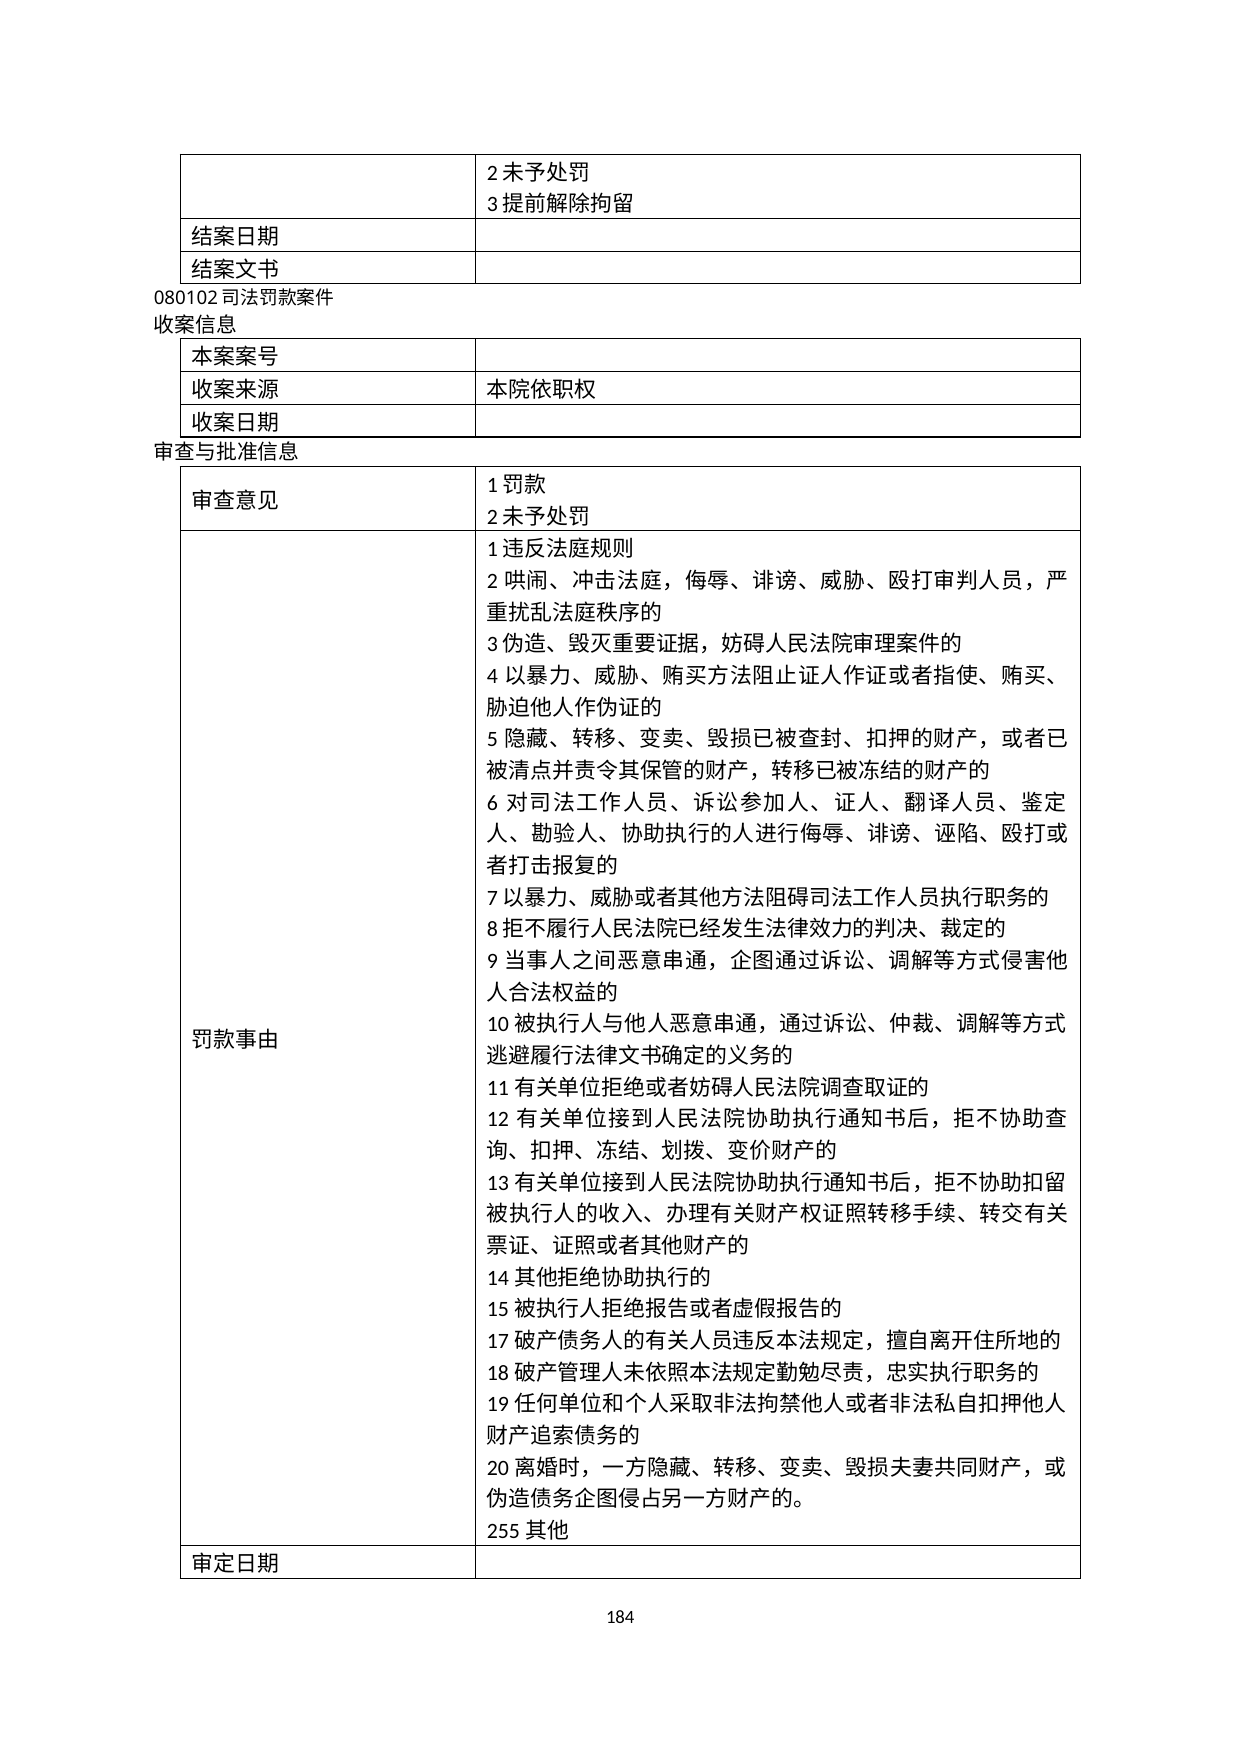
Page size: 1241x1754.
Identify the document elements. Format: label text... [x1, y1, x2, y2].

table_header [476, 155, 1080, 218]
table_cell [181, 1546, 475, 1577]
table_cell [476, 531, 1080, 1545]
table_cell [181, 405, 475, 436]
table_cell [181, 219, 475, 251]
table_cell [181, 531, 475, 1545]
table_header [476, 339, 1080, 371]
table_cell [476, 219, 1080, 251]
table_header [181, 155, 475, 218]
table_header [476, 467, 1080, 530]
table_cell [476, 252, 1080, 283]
subtitle 收案信息 [153, 310, 1087, 338]
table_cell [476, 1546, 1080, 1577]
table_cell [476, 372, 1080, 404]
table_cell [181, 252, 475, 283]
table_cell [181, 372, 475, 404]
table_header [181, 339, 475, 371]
subtitle 审查与批准信息 [153, 437, 1087, 466]
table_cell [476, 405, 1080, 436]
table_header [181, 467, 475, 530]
subtitle 080102司法罚款案件 [153, 284, 1087, 310]
